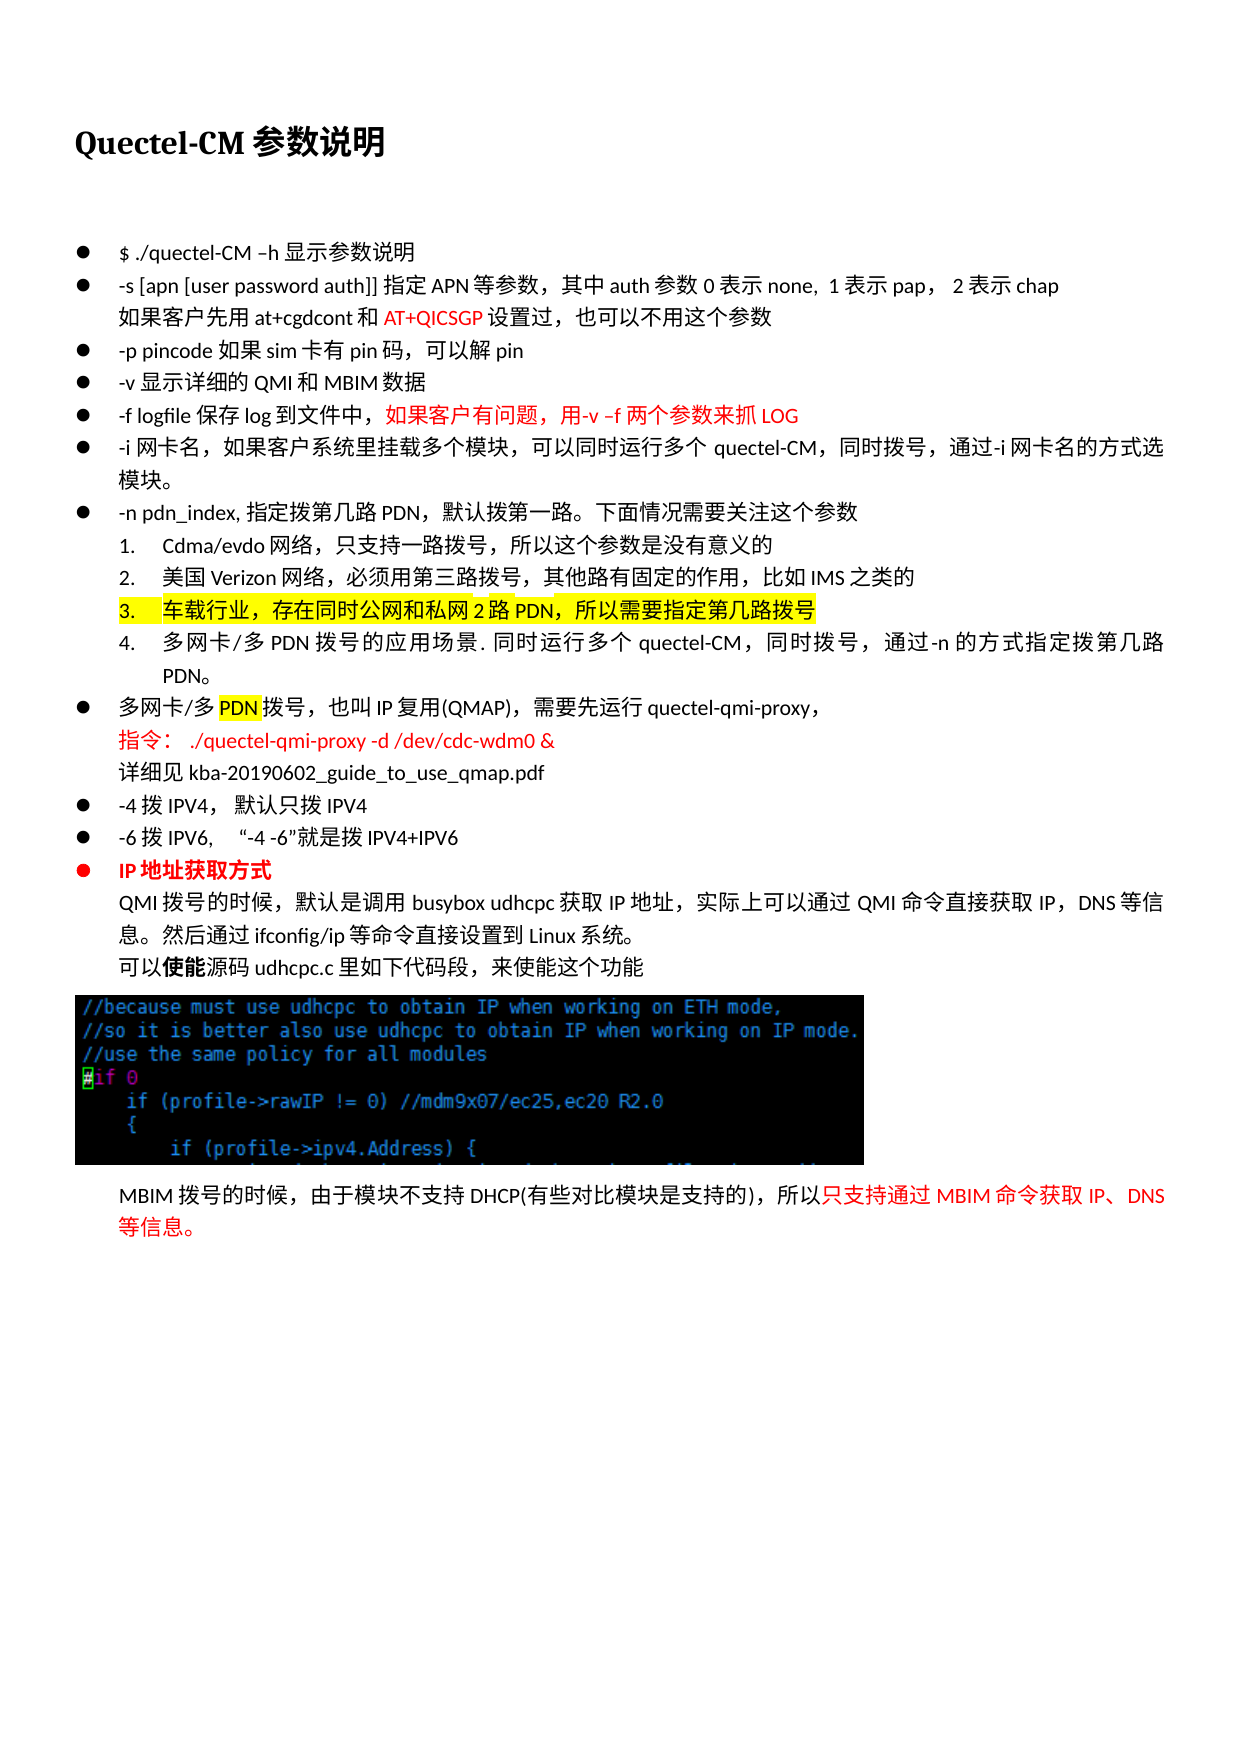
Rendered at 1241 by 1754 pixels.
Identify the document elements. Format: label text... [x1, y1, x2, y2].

list 可以使能源码udhcpc.c里如下代码段，来使能这个功能 [119, 950, 1165, 982]
list $ ./quectel-CM –h 显示参数说明 [75, 235, 1165, 267]
list 车载行业，存在同时公网和私网2路PDN，所以需要指定第几路拨号 [119, 592, 1165, 625]
list -i 网卡名，如果客户系统里挂载多个模块，可以同时运行多个quectel-CM，同时拨号，通过-i 网卡名的方式选模块。 [75, 430, 1165, 495]
list 详细见kba-20190602_guide_to_use_qmap.pdf [119, 755, 1165, 787]
list -v 显示详细的QMI和MBIM数据 [75, 365, 1165, 397]
list -6 拨IPV6, “-4 -6”就是拨IPV4+IPV6 [75, 820, 1165, 852]
picture [75, 995, 864, 1165]
list -s [apn [user password auth]] 指定APN等参数，其中auth参数 0 表示none, 1 表示pap， 2表示chap [75, 267, 1165, 300]
list 指令： ./quectel-qmi-proxy -d /dev/cdc-wdm0 & [119, 722, 1165, 755]
subtitle Quectel-CM 参数说明 [75, 108, 1165, 173]
list QMI拨号的时候，默认是调用busybox udhcpc获取IP地址，实际上可以通过QMI命令直接获取IP，DNS等信息。然后通过ifconfig/ip等命令直接设置到Linux系统。 [119, 885, 1165, 950]
list -n pdn_index, 指定拨第几路PDN，默认拨第一路。下面情况需要关注这个参数 [75, 495, 1165, 527]
list -f logfile 保存log到文件中，如果客户有问题，用-v –f 两个参数来抓LOG [75, 397, 1165, 430]
list 多网卡/多PDN拨号，也叫IP复用(QMAP)，需要先运行quectel-qmi-proxy， [75, 690, 1165, 722]
list IP地址获取方式 [75, 852, 1165, 885]
list -p pincode 如果sim卡有pin码，可以解pin [75, 332, 1165, 365]
list MBIM拨号的时候，由于模块不支持DHCP(有些对比模块是支持的)，所以只支持通过MBIM命令获取IP、DNS等信息。 [119, 1177, 1165, 1242]
list 多网卡/多PDN拨号的应用场景. 同时运行多个quectel-CM，同时拨号，通过-n的方式指定拨第几路PDN。 [119, 625, 1165, 690]
list Cdma/evdo网络，只支持一路拨号，所以这个参数是没有意义的 [119, 527, 1165, 560]
list -4 拨IPV4， 默认只拨IPV4 [75, 787, 1165, 820]
list 美国Verizon网络，必须用第三路拨号，其他路有固定的作用，比如IMS之类的 [119, 560, 1165, 592]
list 如果客户先用at+cgdcont和AT+QICSGP设置过，也可以不用这个参数 [119, 300, 1165, 332]
